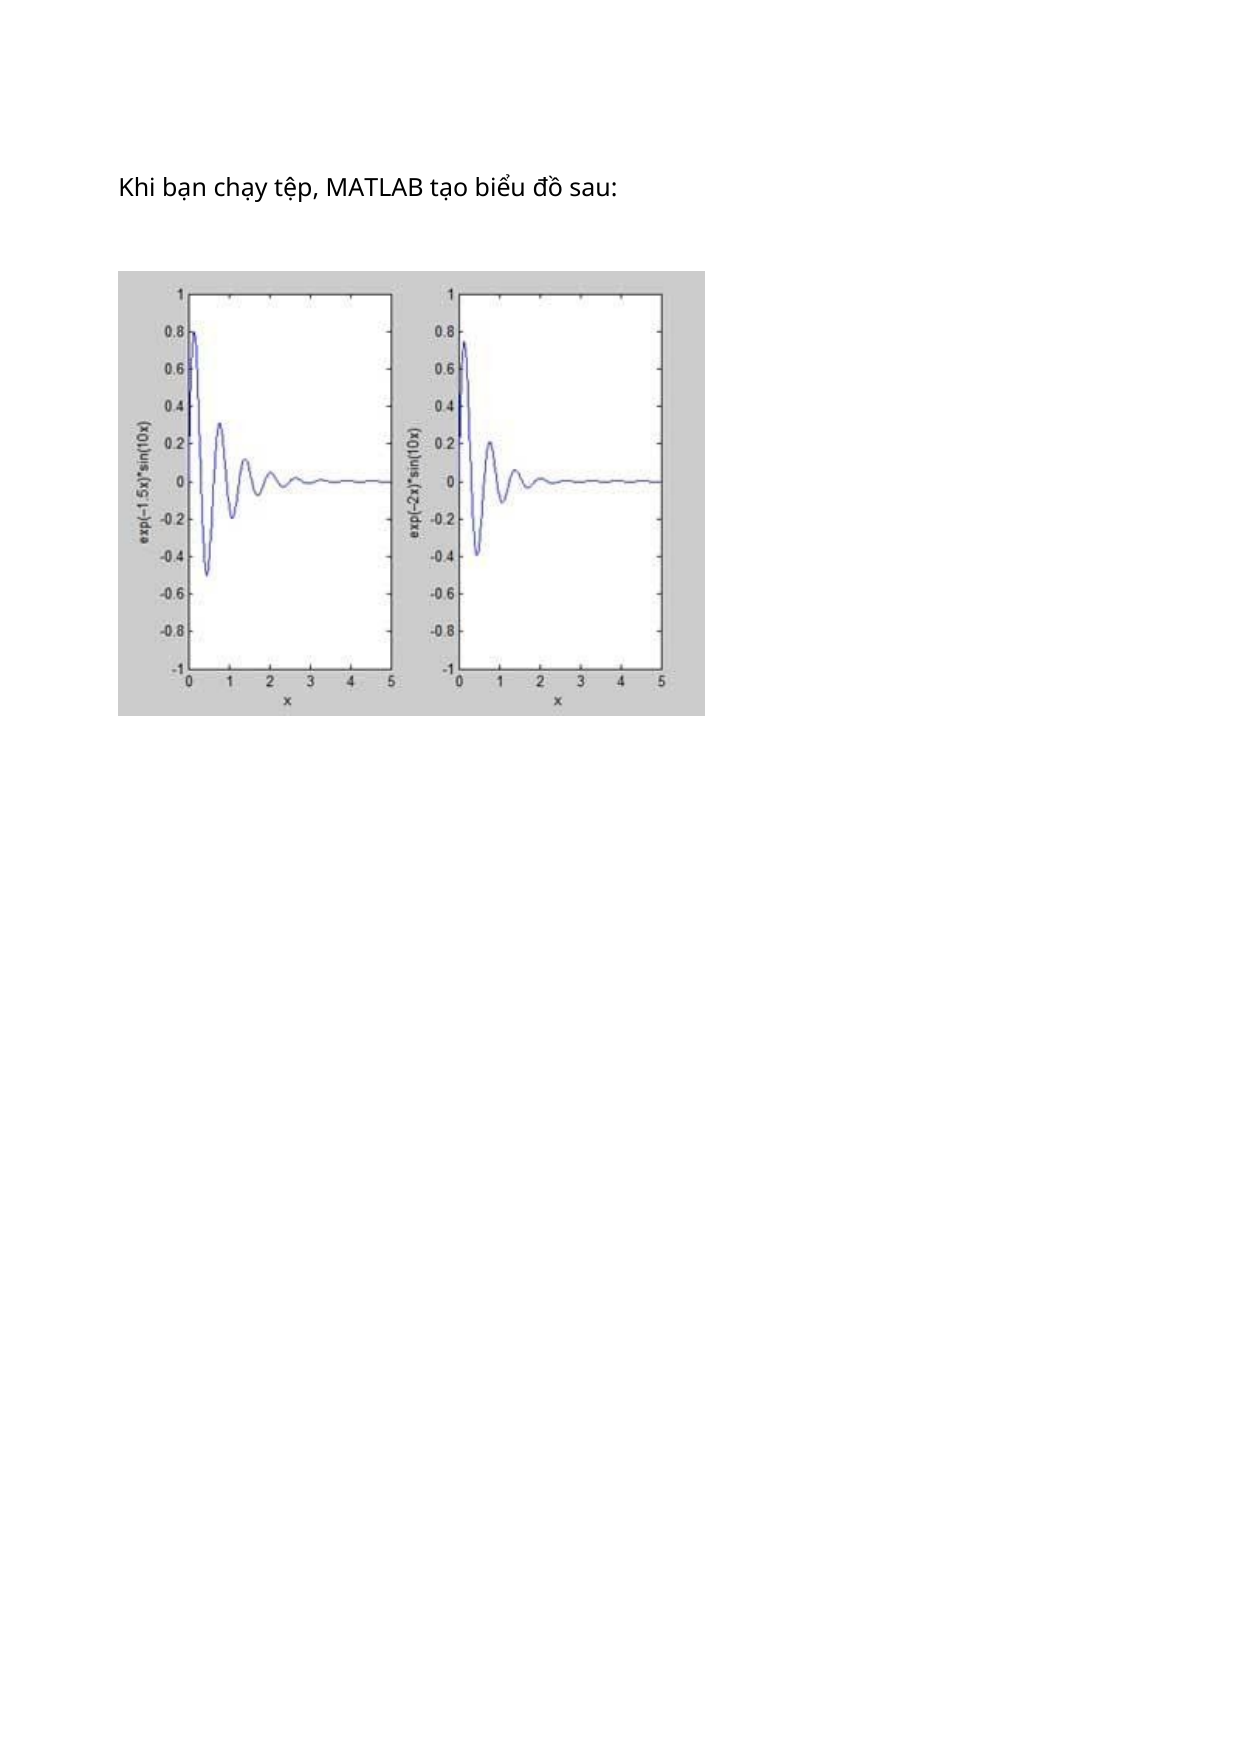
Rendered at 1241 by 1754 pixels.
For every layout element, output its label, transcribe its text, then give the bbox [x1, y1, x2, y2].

text Khi bạn chạy tệp, MATLAB tạo biểu đồ sau: [118, 169, 1181, 203]
picture [118, 271, 705, 716]
